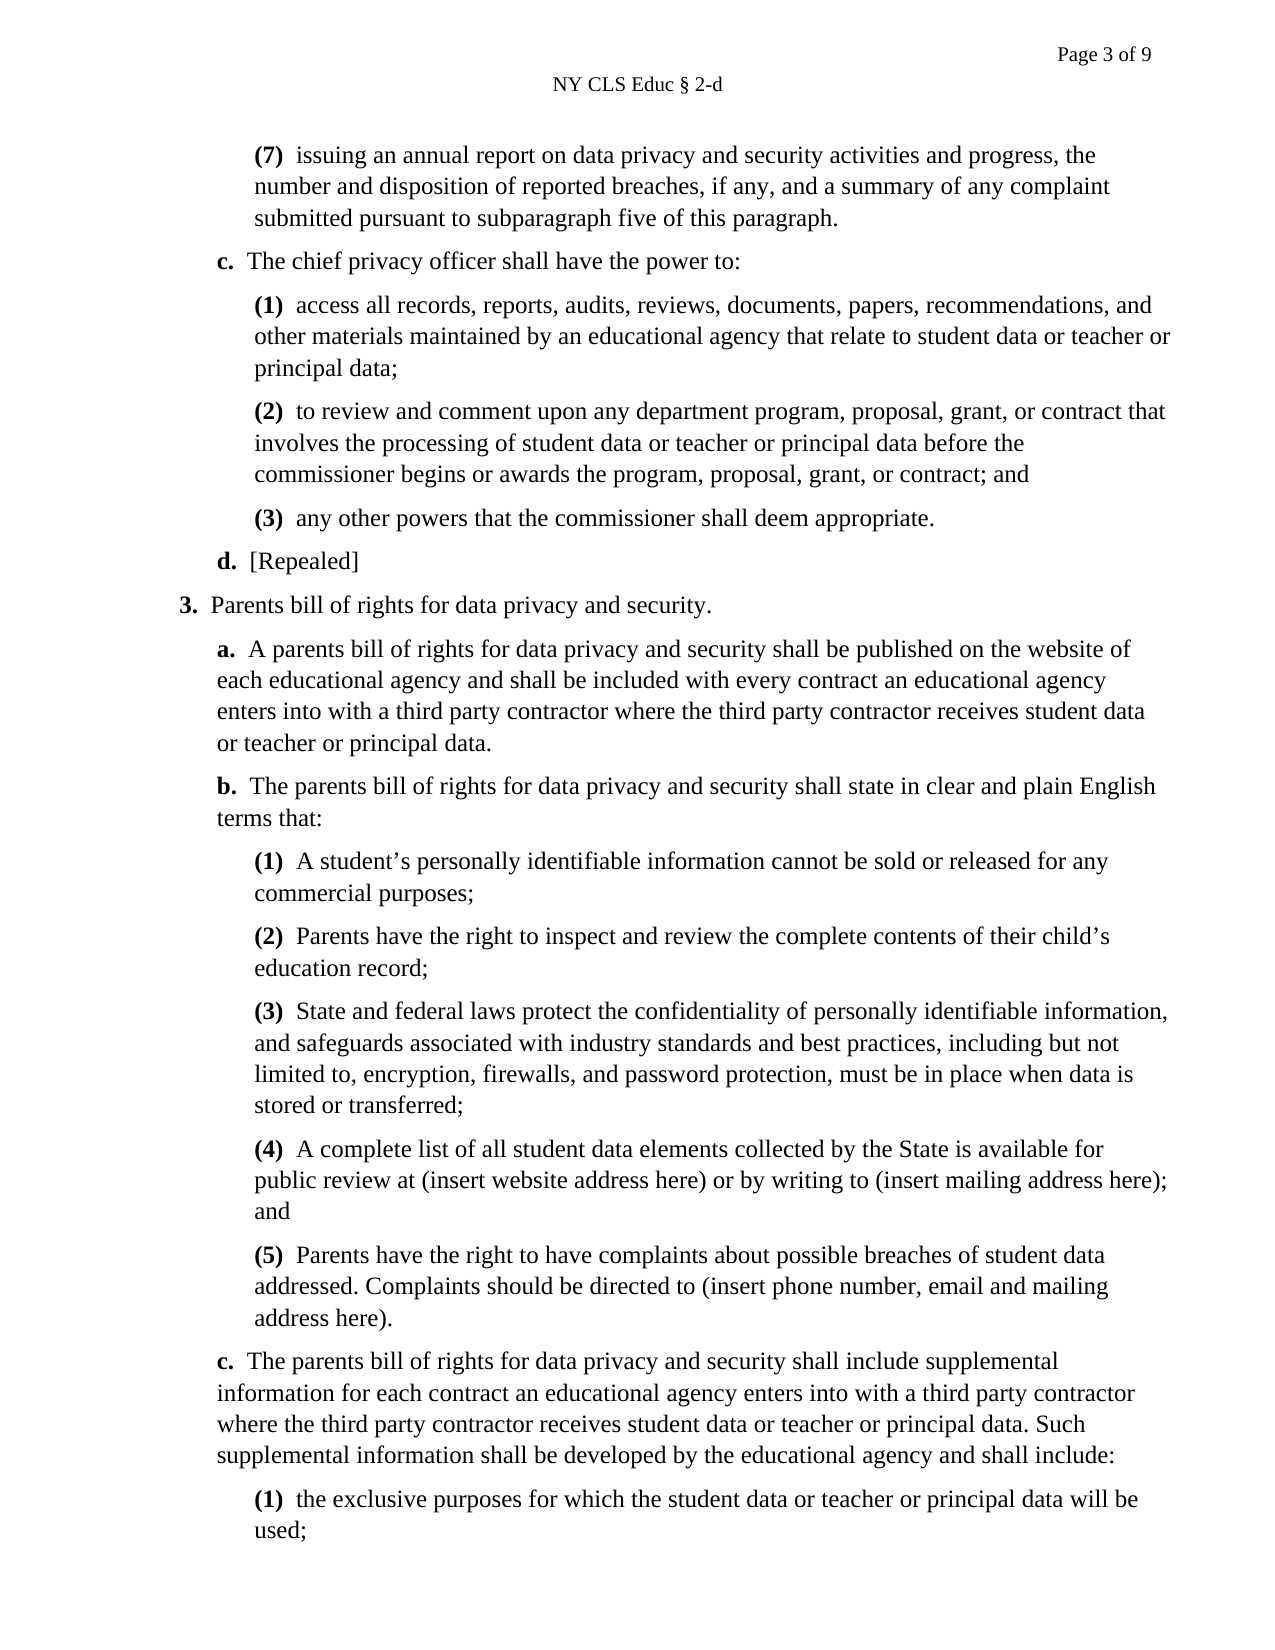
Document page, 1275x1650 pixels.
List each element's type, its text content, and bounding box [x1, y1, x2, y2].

text (1) the exclusive purposes for which the student data or teacher or principal data will be used; [254, 1481, 1171, 1544]
text (4) A complete list of all student data elements collected by the State is available for public review at (insert website address here) or by writing to (insert mailing address here); and [254, 1131, 1171, 1225]
text (1) A student’s personally identifiable information cannot be sold or released for any commercial purposes; [254, 844, 1171, 906]
text 3. Parents bill of rights for data privacy and security. [179, 588, 1171, 619]
text (3) any other powers that the commissioner shall deem appropriate. [254, 500, 1171, 531]
text c. The chief privacy officer shall have the power to: [217, 244, 1171, 275]
text (7) issuing an annual report on data privacy and security activities and progress, the number and disposition of reported breaches, if any, and a summary of any complaint submitted pursuant to subparagraph five of this paragraph. [254, 138, 1171, 231]
text c. The parents bill of rights for data privacy and security shall include supplemental information for each contract an educational agency enters into with a third party contractor where the third party contractor receives student data or teacher or principal data. Such supplemental information shall be developed by the educational agency and shall include: [217, 1344, 1171, 1469]
text d. [Repealed] [217, 544, 1171, 575]
text (3) State and federal laws protect the confidentiality of personally identifiable information, and safeguards associated with industry standards and best practices, including but not limited to, encryption, firewalls, and password protection, must be in place when data is stored or transferred; [254, 994, 1171, 1119]
text (2) Parents have the right to inspect and review the complete contents of their child’s education record; [254, 919, 1171, 981]
text a. A parents bill of rights for data privacy and security shall be published on the website of each educational agency and shall be included with every contract an educational agency enters into with a third party contractor where the third party contractor receives student data or teacher or principal data. [217, 631, 1171, 756]
text (2) to review and comment upon any department program, proposal, grant, or contract that involves the processing of student data or teacher or principal data before the commissioner begins or awards the program, proposal, grant, or contract; and [254, 394, 1171, 488]
text (1) access all records, reports, audits, reviews, documents, papers, recommendations, and other materials maintained by an educational agency that relate to student data or teacher or principal data; [254, 288, 1171, 381]
text (5) Parents have the right to have complaints about possible breaches of student data addressed. Complaints should be directed to (insert phone number, email and mailing address here). [254, 1238, 1171, 1331]
text b. The parents bill of rights for data privacy and security shall state in clear and plain English terms that: [217, 769, 1171, 831]
